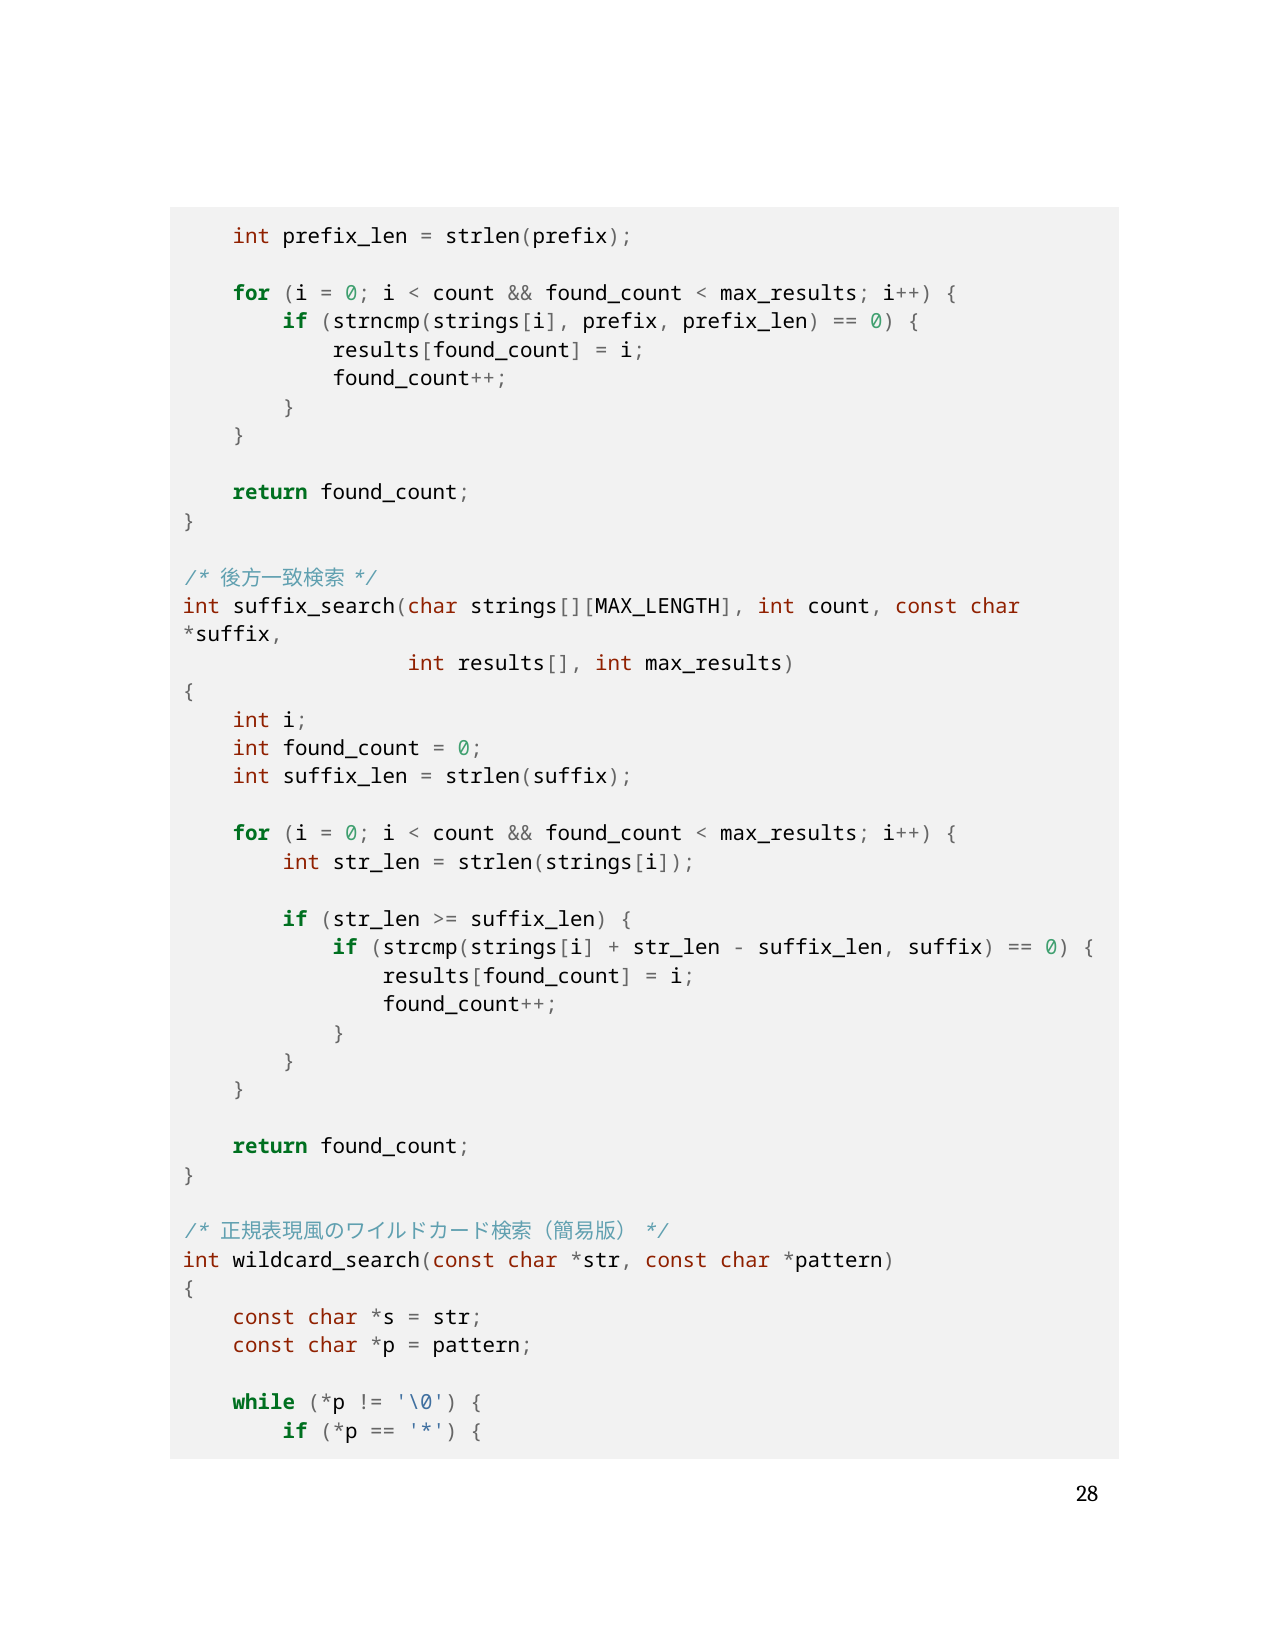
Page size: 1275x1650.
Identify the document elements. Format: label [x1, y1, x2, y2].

text [183, 219, 1106, 1446]
